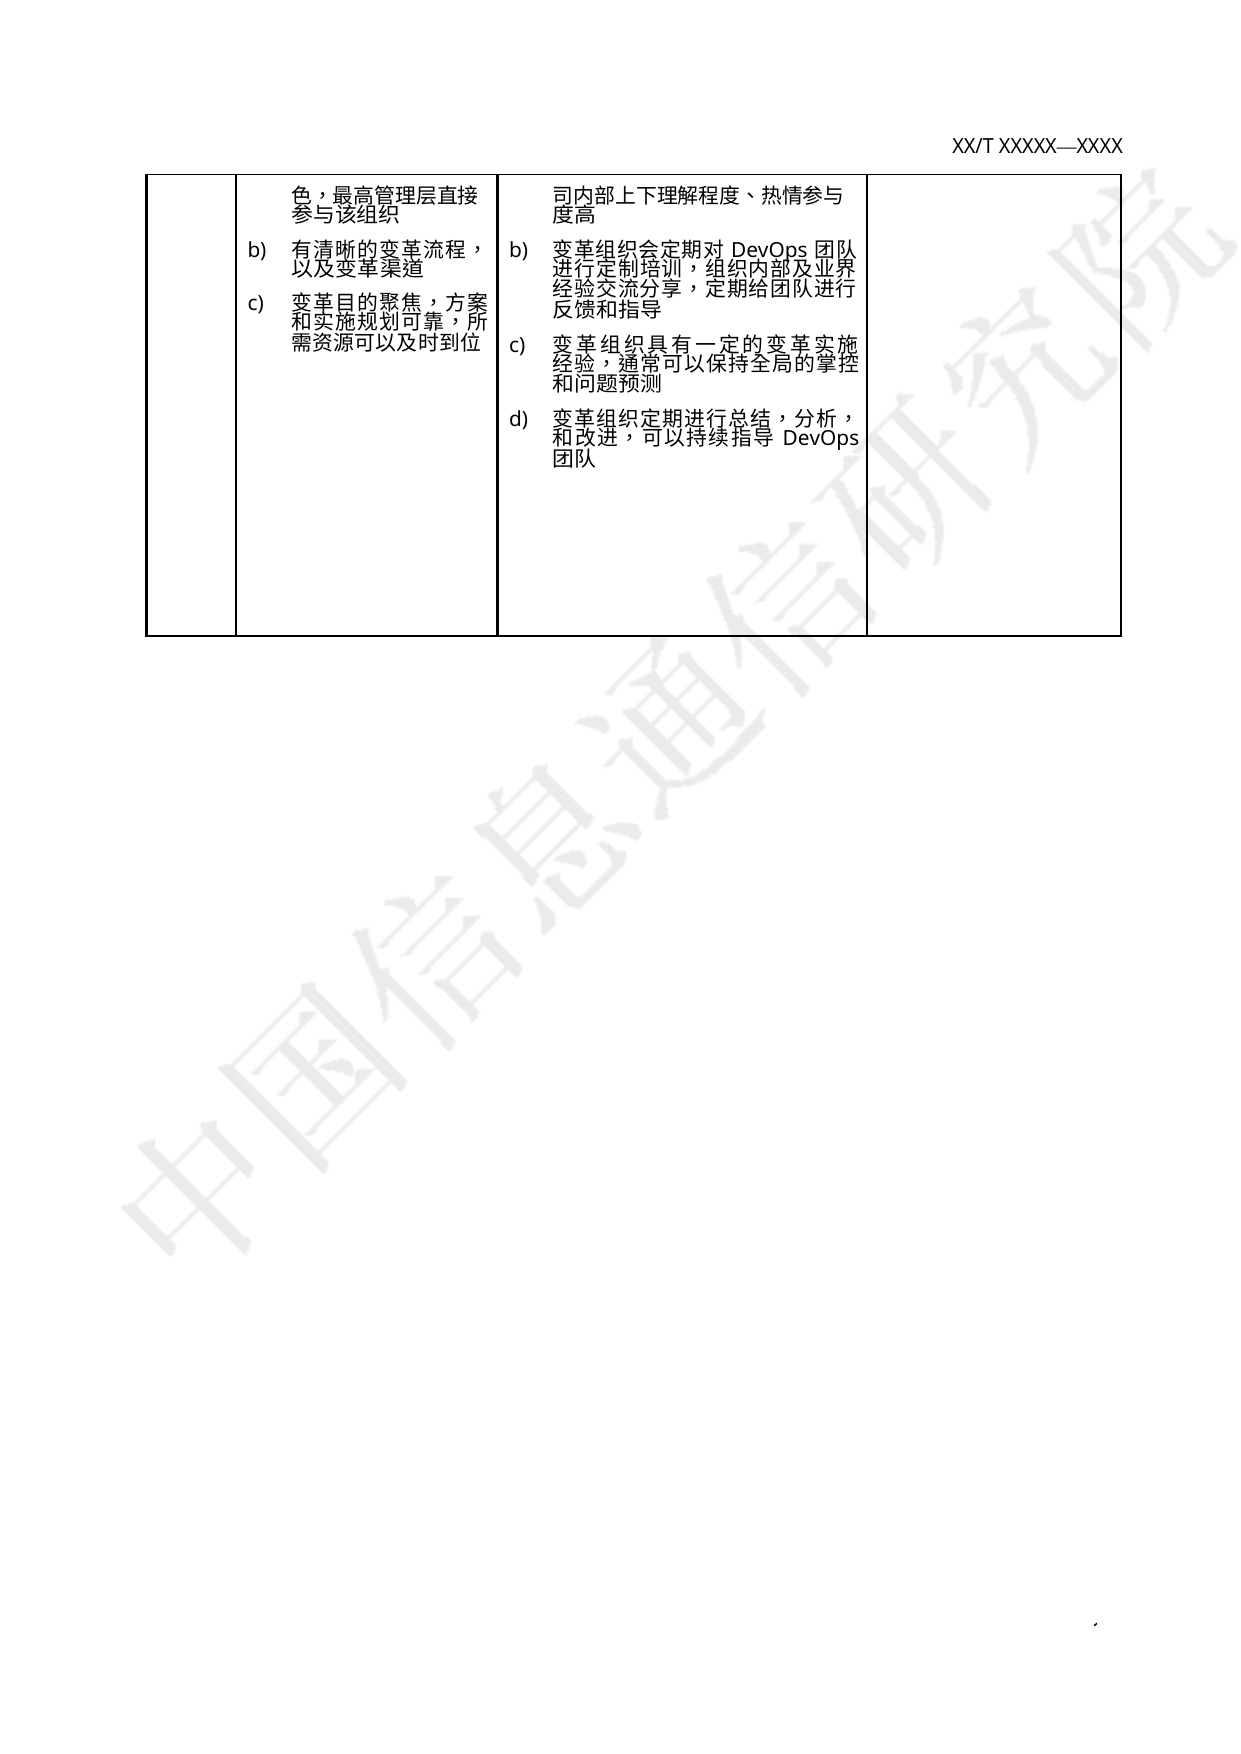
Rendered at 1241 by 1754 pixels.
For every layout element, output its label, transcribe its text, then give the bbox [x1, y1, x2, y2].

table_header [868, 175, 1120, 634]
picture [62, 83, 1240, 1365]
text XX/T XXXXX—XXXX [54, 120, 1123, 163]
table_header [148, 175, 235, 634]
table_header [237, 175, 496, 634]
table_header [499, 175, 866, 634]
